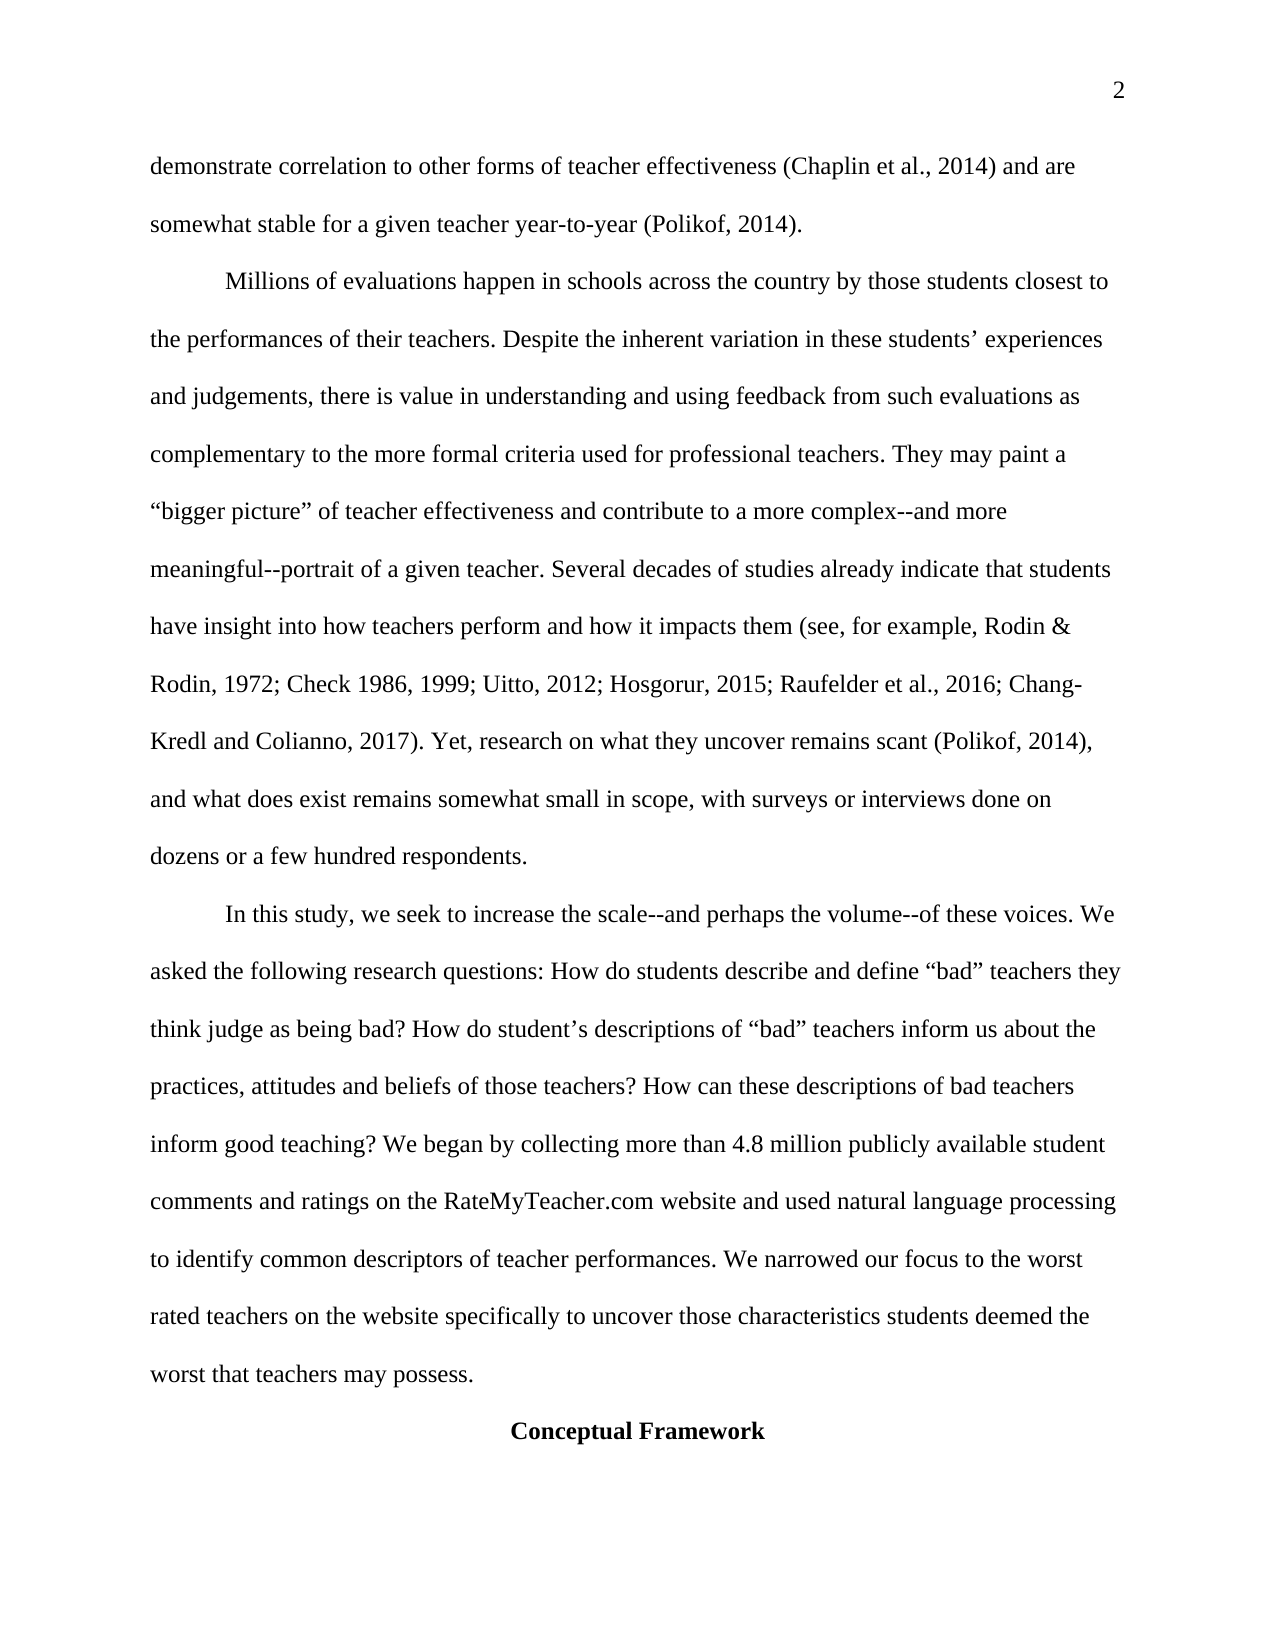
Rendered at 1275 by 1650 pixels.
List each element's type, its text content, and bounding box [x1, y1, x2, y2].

text Millions of evaluations happen in schools across the country by those students closest to the performances of their teachers. Despite the inherent variation in these students’ experiences and judgements, there is value in understanding and using feedback from such evaluations as complementary to the more formal criteria used for professional teachers. They may paint a “bigger picture” of teacher effectiveness and contribute to a more complex--and more meaningful--portrait of a given teacher. Several decades of studies already indicate that students have insight into how teachers perform and how it impacts them (see, for example, Rodin & Rodin, 1972; Check 1986, 1999; Uitto, 2012; Hosgorur, 2015; Raufelder et al., 2016; Chang-Kredl and Colianno, 2017). Yet, research on what they uncover remains scant (Polikof, 2014), and what does exist remains somewhat small in scope, with surveys or interviews done on dozens or a few hundred respondents. [150, 266, 1125, 870]
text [150, 151, 1125, 237]
text Conceptual Framework [150, 1416, 1125, 1445]
text In this study, we seek to increase the scale--and perhaps the volume--of these voices. We asked the following research questions: How do students describe and define “bad” teachers they think judge as being bad? How do student’s descriptions of “bad” teachers inform us about the practices, attitudes and beliefs of those teachers? How can these descriptions of bad teachers inform good teaching? We began by collecting more than 4.8 million publicly available student comments and ratings on the RateMyTeacher.com website and used natural language processing to identify common descriptors of teacher performances. We narrowed our focus to the worst rated teachers on the website specifically to uncover those characteristics students deemed the worst that teachers may possess. [150, 899, 1125, 1387]
